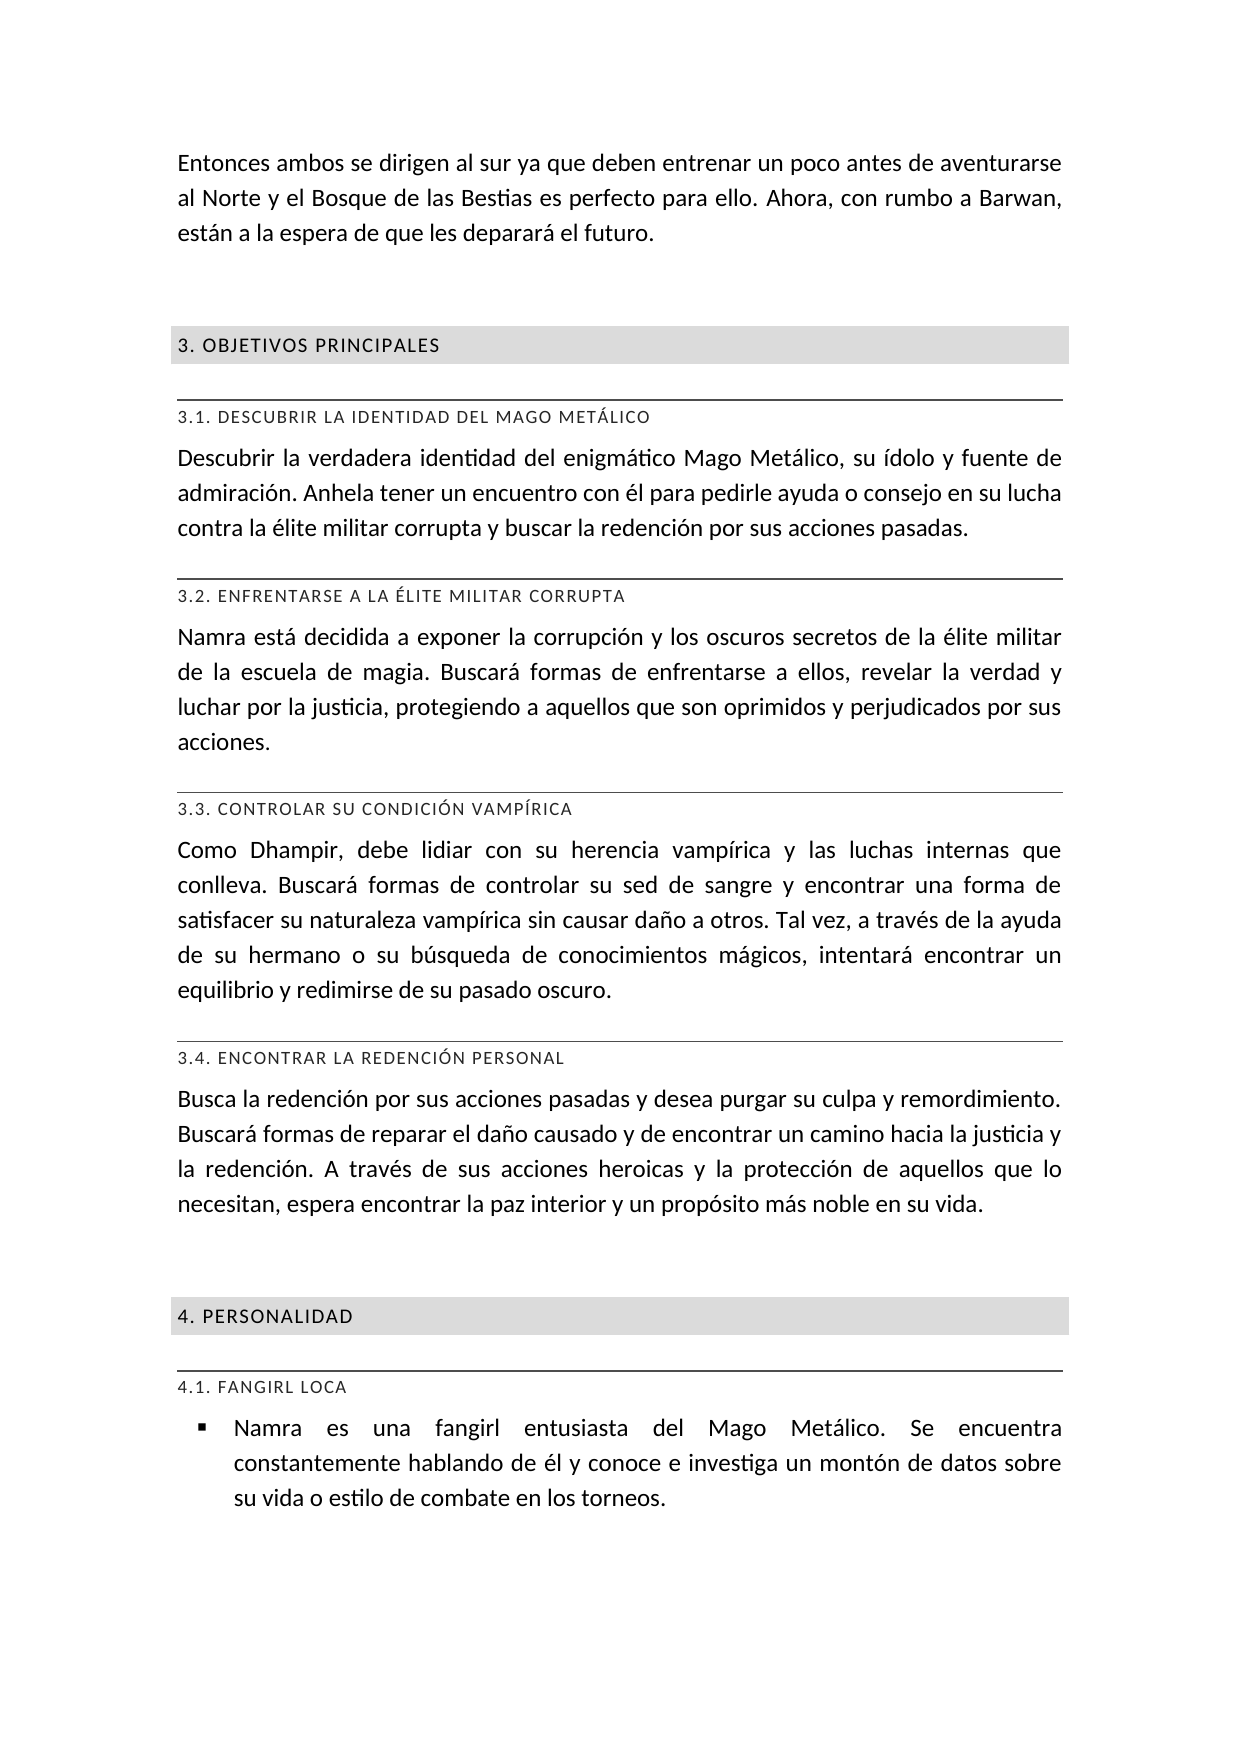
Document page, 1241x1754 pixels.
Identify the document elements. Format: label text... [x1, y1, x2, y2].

subtitle 3. Objetivos principales [177, 333, 1063, 358]
list Namra es una fangirl entusiasta del Mago Metálico. Se encuentra constantemente hablando de él y conoce e investiga un montón de datos sobre su vida o estilo de combate en los torneos. [196, 1412, 1063, 1513]
subtitle 3.2. Enfrentarse a la élite militar corrupta [177, 580, 1063, 607]
subtitle 3.4. Encontrar la redención personal [177, 1042, 1063, 1069]
text Busca la redención por sus acciones pasadas y desea purgar su culpa y remordimiento. Buscará formas de reparar el daño causado y de encontrar un camino hacia la justicia y la redención. A través de sus acciones heroicas y la protección de aquellos que lo necesitan, espera encontrar la paz interior y un propósito más noble en su vida. [177, 1083, 1063, 1219]
text Descubrir la verdadera identidad del enigmático Mago Metálico, su ídolo y fuente de admiración. Anhela tener un encuentro con él para pedirle ayuda o consejo en su lucha contra la élite militar corrupta y buscar la redención por sus acciones pasadas. [177, 442, 1063, 542]
subtitle 3.3. Controlar su condición vampírica [177, 793, 1063, 821]
text Namra está decidida a exponer la corrupción y los oscuros secretos de la élite militar de la escuela de magia. Buscará formas de enfrentarse a ellos, revelar la verdad y luchar por la justicia, protegiendo a aquellos que son oprimidos y perjudicados por sus acciones. [177, 621, 1063, 756]
text Entonces ambos se dirigen al sur ya que deben entrenar un poco antes de aventurarse al Norte y el Bosque de las Bestias es perfecto para ello. Ahora, con rumbo a Barwan, están a la espera de que les deparará el futuro. [177, 148, 1063, 248]
subtitle 4.1. fangirl loca [177, 1372, 1063, 1398]
subtitle 4. PERsonalidad [177, 1303, 1063, 1329]
text Como Dhampir, debe lidiar con su herencia vampírica y las luchas internas que conlleva. Buscará formas de controlar su sed de sangre y encontrar una forma de satisfacer su naturaleza vampírica sin causar daño a otros. Tal vez, a través de la ayuda de su hermano o su búsqueda de conocimientos mágicos, intentará encontrar un equilibrio y redimirse de su pasado oscuro. [177, 834, 1063, 1005]
subtitle 3.1. Descubrir la identidad del Mago Metálico [177, 401, 1063, 428]
